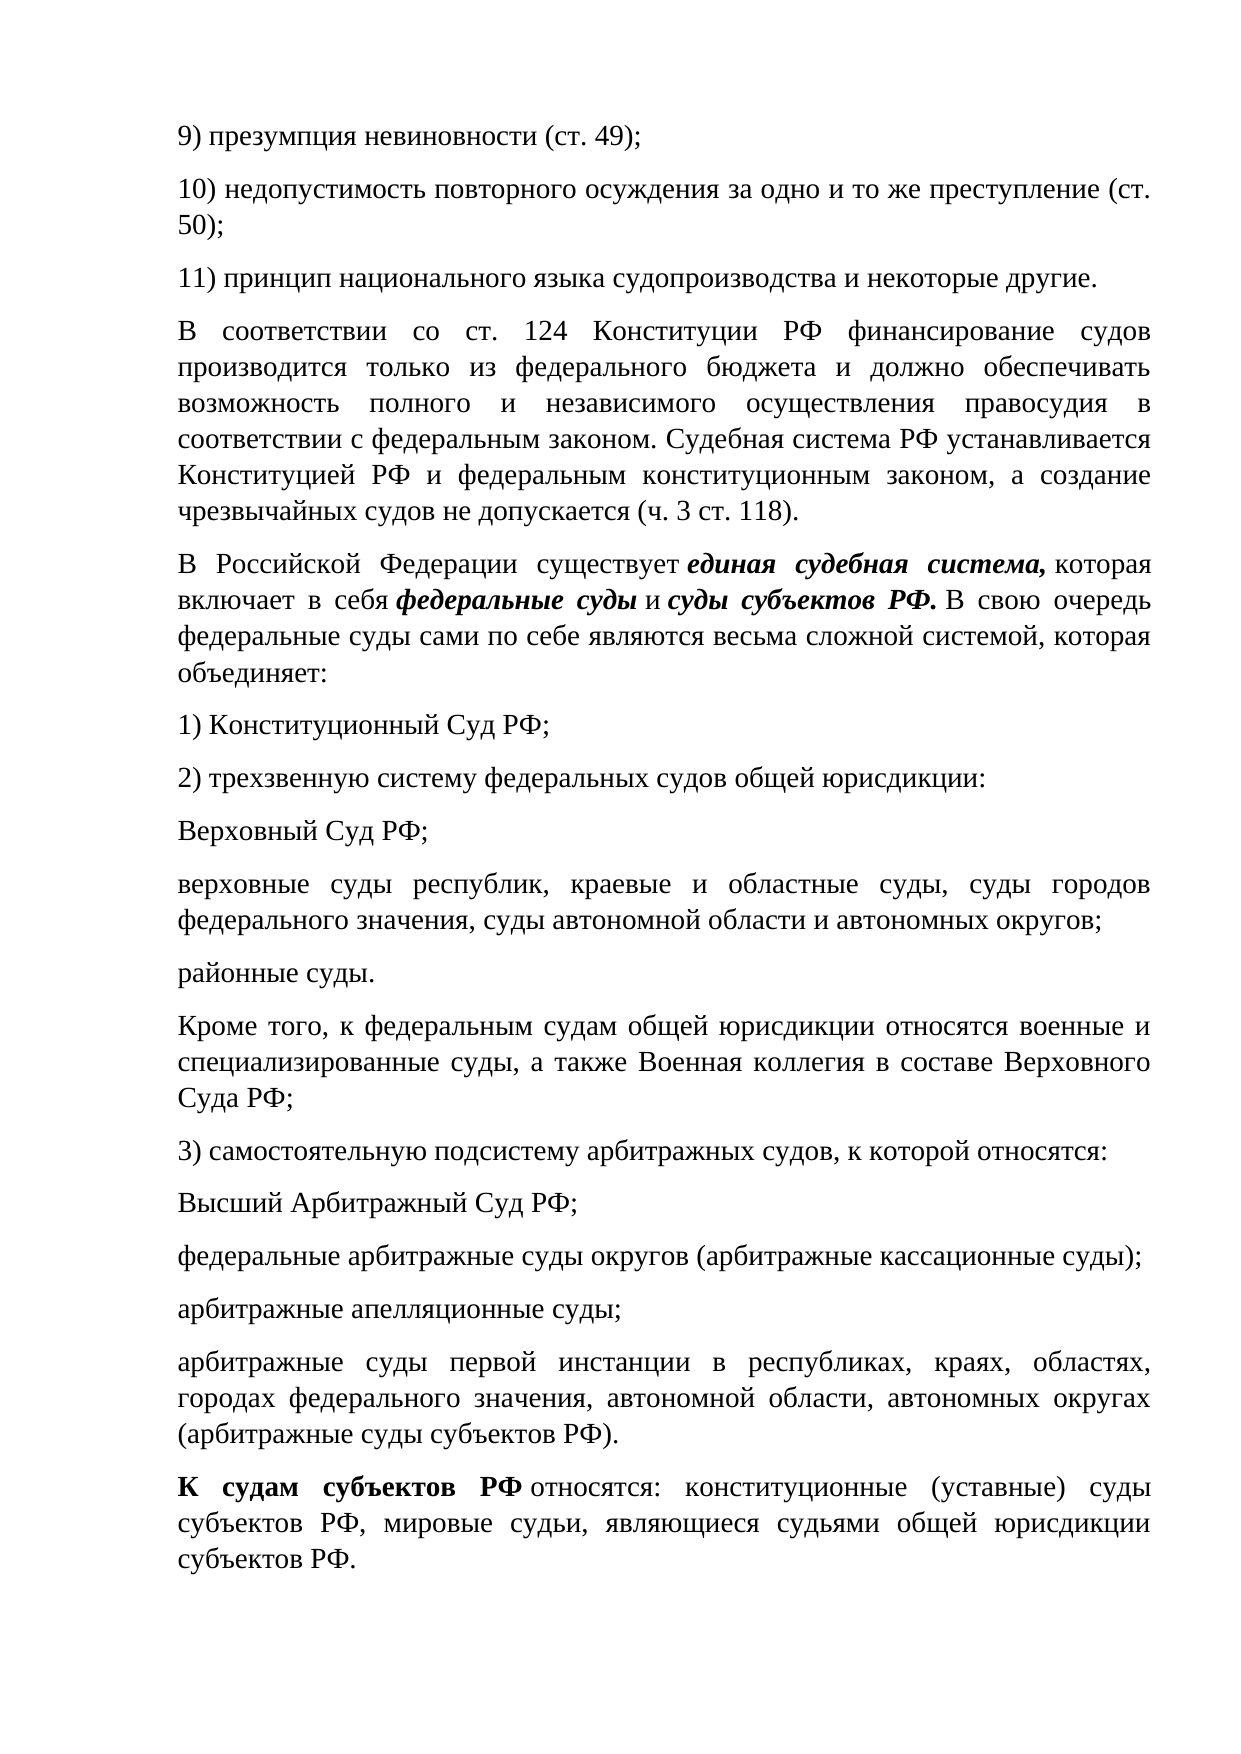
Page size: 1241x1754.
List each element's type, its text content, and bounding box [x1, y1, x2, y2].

text арбитражные суды первой инстанции в республиках, краях, областях, городах федерального значения, автономной области, автономных округах (арбитражные суды субъектов РФ). [177, 1344, 1152, 1450]
text В Российской Федерации существует единая судебная система, которая включает в себя федеральные суды и суды субъектов РФ. В свою очередь федеральные суды сами по себе являются весьма сложной системой, которая объединяет: [177, 546, 1152, 688]
text 2) трехзвенную систему федеральных судов общей юрисдикции: [177, 760, 1152, 794]
text верховные суды республик, краевые и областные суды, суды городов федерального значения, суды автономной области и автономных округов; [177, 866, 1152, 936]
text К судам субъектов РФ относятся: конституционные (уставные) суды субъектов РФ, мировые судьи, являющиеся судьями общей юрисдикции субъектов РФ. [177, 1469, 1152, 1575]
text 1) Конституционный Суд РФ; [177, 707, 1152, 741]
text 11) принцип национального языка судопроизводства и некоторые другие. [177, 260, 1152, 293]
text Высший Арбитражный Суд РФ; [177, 1186, 1152, 1219]
text 9) презумпция невиновности (ст. 49); [177, 118, 1152, 152]
text 10) недопустимость повторного осуждения за одно и то же преступление (ст. 50); [177, 171, 1152, 241]
text районные суды. [177, 955, 1152, 988]
text арбитражные апелляционные суды; [177, 1291, 1152, 1325]
text 3) самостоятельную подсистему арбитражных судов, к которой относятся: [177, 1133, 1152, 1166]
text федеральные арбитражные суды округов (арбитражные кассационные суды); [177, 1238, 1152, 1272]
text Верховный Суд РФ; [177, 813, 1152, 847]
text Кроме того, к федеральным судам общей юрисдикции относятся военные и специализированные суды, а также Военная коллегия в составе Верховного Суда РФ; [177, 1008, 1152, 1113]
text В соответствии со ст. 124 Конституции РФ финансирование судов производится только из федерального бюджета и должно обеспечивать возможность полного и независимого осуществления правосудия в соответствии с федеральным законом. Судебная система РФ устанавливается Конституцией РФ и федеральным конституционным законом, а создание чрезвычайных судов не допускается (ч. 3 ст. 118). [177, 313, 1152, 527]
